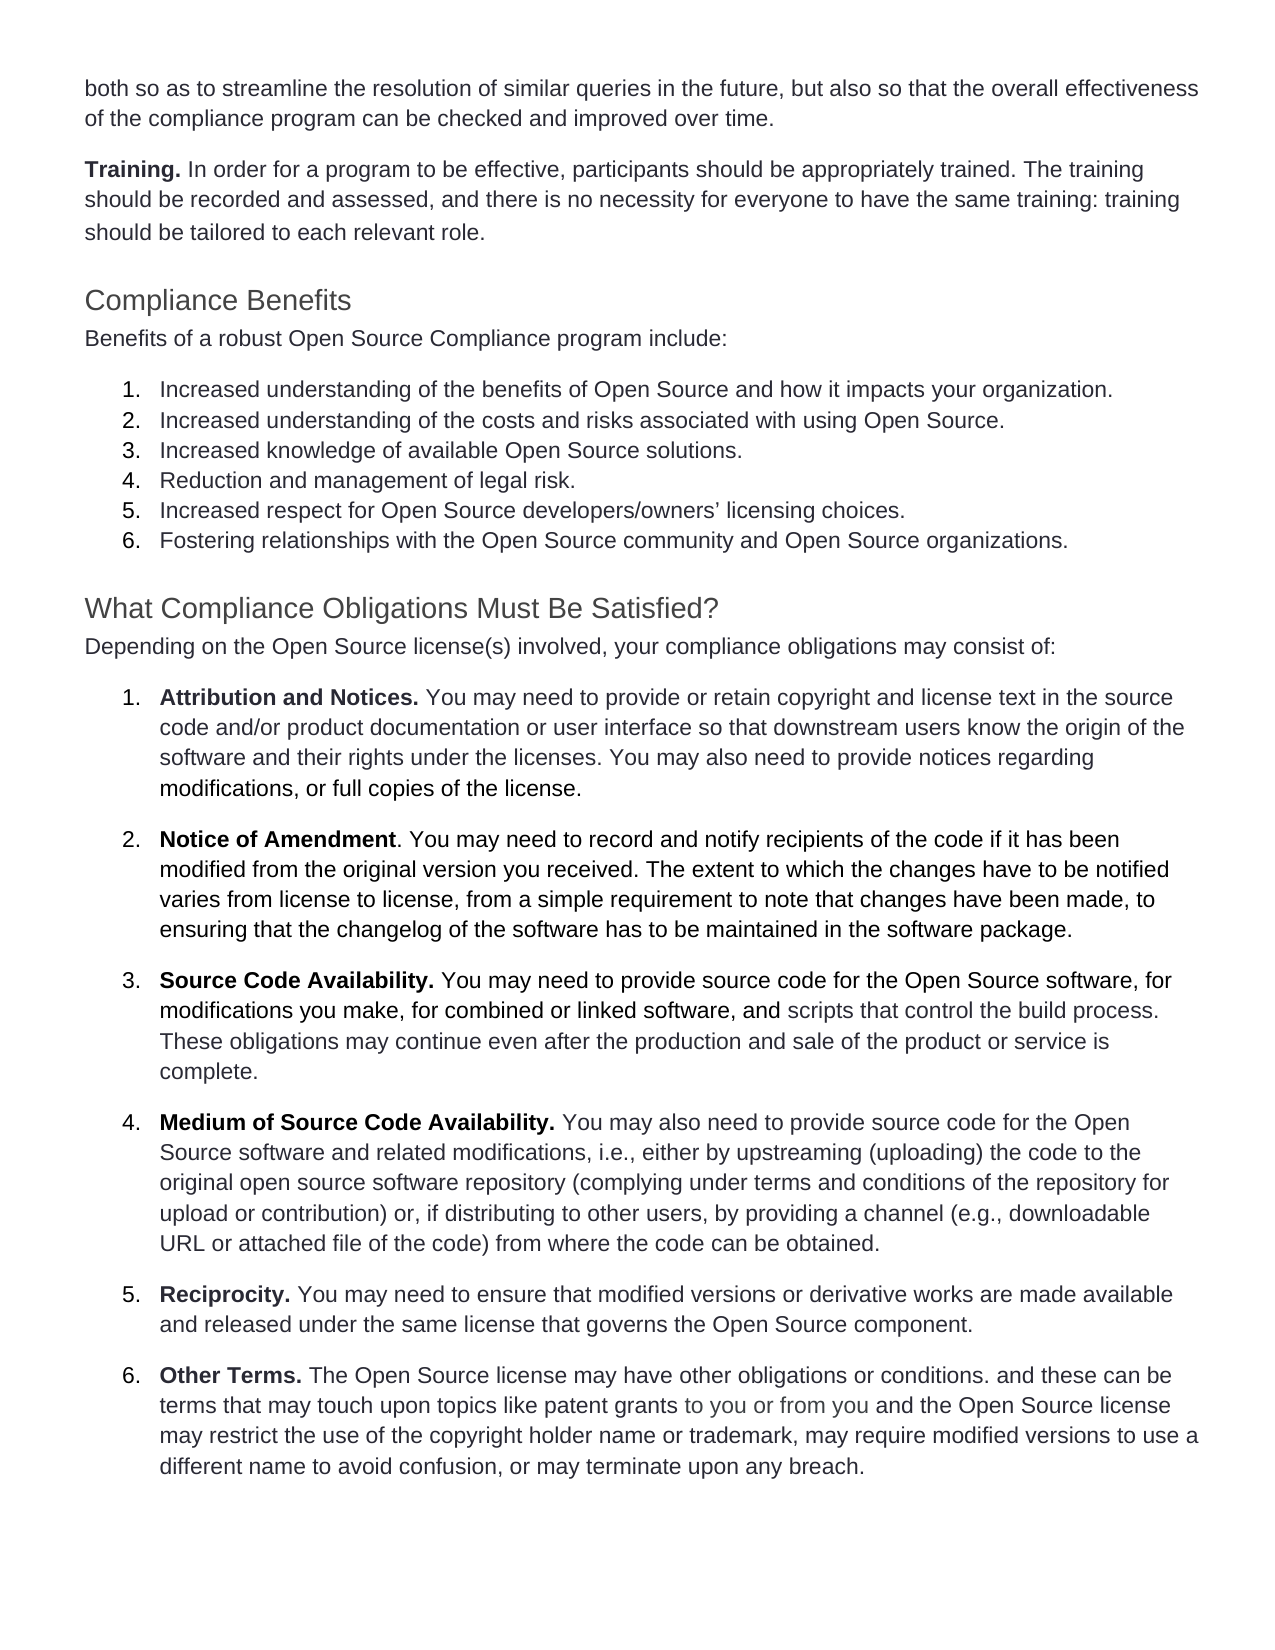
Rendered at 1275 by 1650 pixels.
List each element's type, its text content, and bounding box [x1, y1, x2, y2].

list Fostering relationships with the Open Source community and Open Source organizations. [122, 527, 1200, 554]
list Increased respect for Open Source developers/owners’ licensing choices. [122, 497, 1200, 523]
text Training. In order for a program to be effective, participants should be appropriately trained. The training should be recorded and assessed, and there is no necessity for everyone to have the same training: training should be tailored to each relevant role. [84, 156, 1200, 246]
list Increased understanding of the costs and risks associated with using Open Source. [122, 407, 1200, 433]
list Other Terms. The Open Source license may have other obligations or conditions. and these can be terms that may touch upon topics like patent grants to you or from you and the Open Source license may restrict the use of the copyright holder name or trademark, may require modified versions to use a different name to avoid confusion, or may terminate upon any breach. [122, 1362, 1200, 1479]
subtitle Compliance Benefits [84, 283, 1200, 317]
list Source Code Availability. You may need to provide source code for the Open Source software, for modifications you make, for combined or linked software, and scripts that control the build process. These obligations may continue even after the production and sale of the product or service is complete. [122, 967, 1200, 1084]
subtitle What Compliance Obligations Must Be Satisfied? [84, 591, 1200, 624]
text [84, 75, 1200, 132]
list Reduction and management of legal risk. [122, 467, 1200, 493]
list Medium of Source Code Availability. You may also need to provide source code for the Open Source software and related modifications, i.e., either by upstreaming (uploading) the code to the original open source software repository (complying under terms and conditions of the repository for upload or contribution) or, if distributing to other users, by providing a channel (e.g., downloadable URL or attached file of the code) from where the code can be obtained. [122, 1109, 1200, 1256]
list Increased understanding of the benefits of Open Source and how it impacts your organization. [122, 376, 1200, 403]
list Notice of Amendment. You may need to record and notify recipients of the code if it has been modified from the original version you received. The extent to which the changes have to be notified varies from license to license, from a simple requirement to note that changes have been made, to ensuring that the changelog of the software has to be maintained in the software package. [122, 826, 1200, 942]
list Increased knowledge of available Open Source solutions. [122, 437, 1200, 463]
text Depending on the Open Source license(s) involved, your compliance obligations may consist of: [84, 633, 1200, 659]
text Benefits of a robust Open Source Compliance program include: [84, 325, 1200, 352]
list Attribution and Notices. You may need to provide or retain copyright and license text in the source code and/or product documentation or user interface so that downstream users know the origin of the software and their rights under the licenses. You may also need to provide notices regarding modifications, or full copies of the license. [122, 684, 1200, 801]
list Reciprocity. You may need to ensure that modified versions or derivative works are made available and released under the same license that governs the Open Source component. [122, 1281, 1200, 1337]
